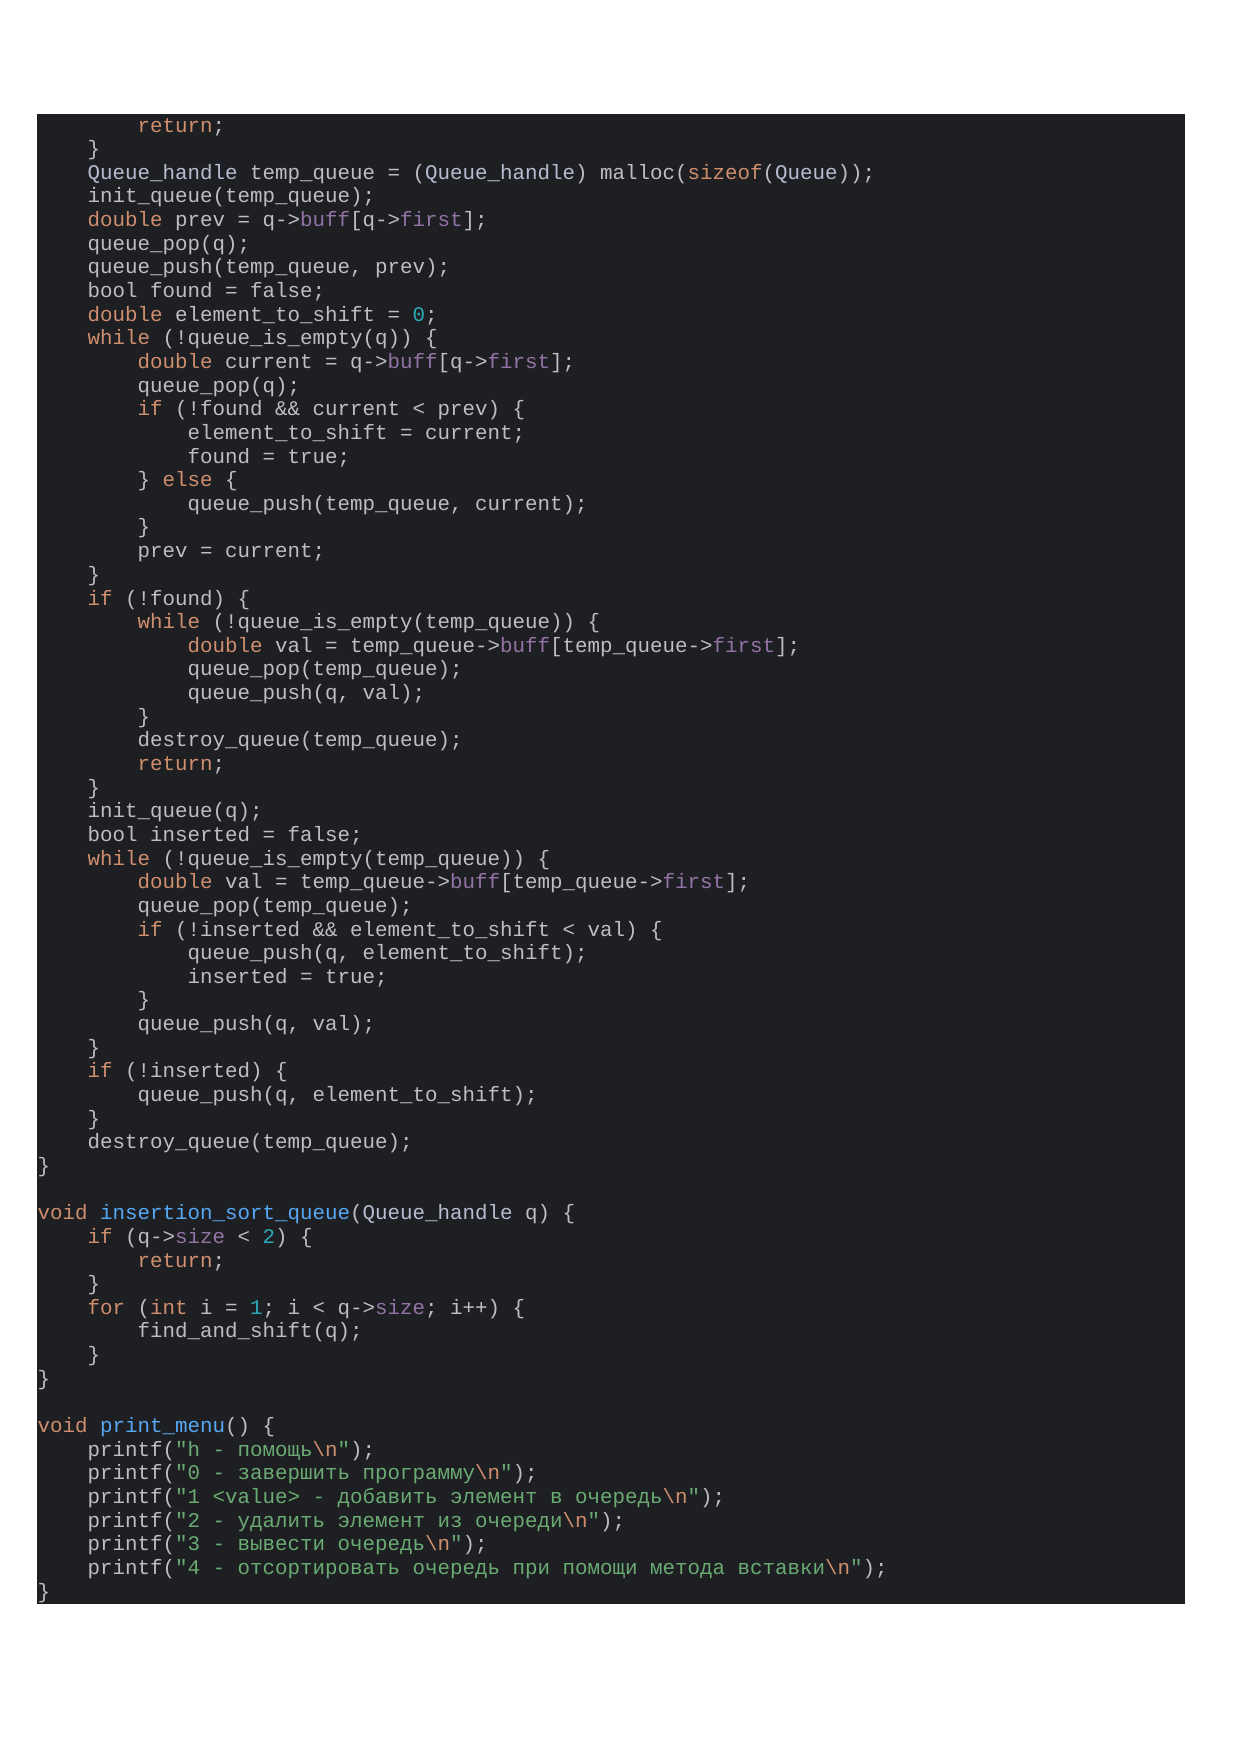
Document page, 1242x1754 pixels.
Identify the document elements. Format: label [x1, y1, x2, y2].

text [37, 114, 1185, 1604]
